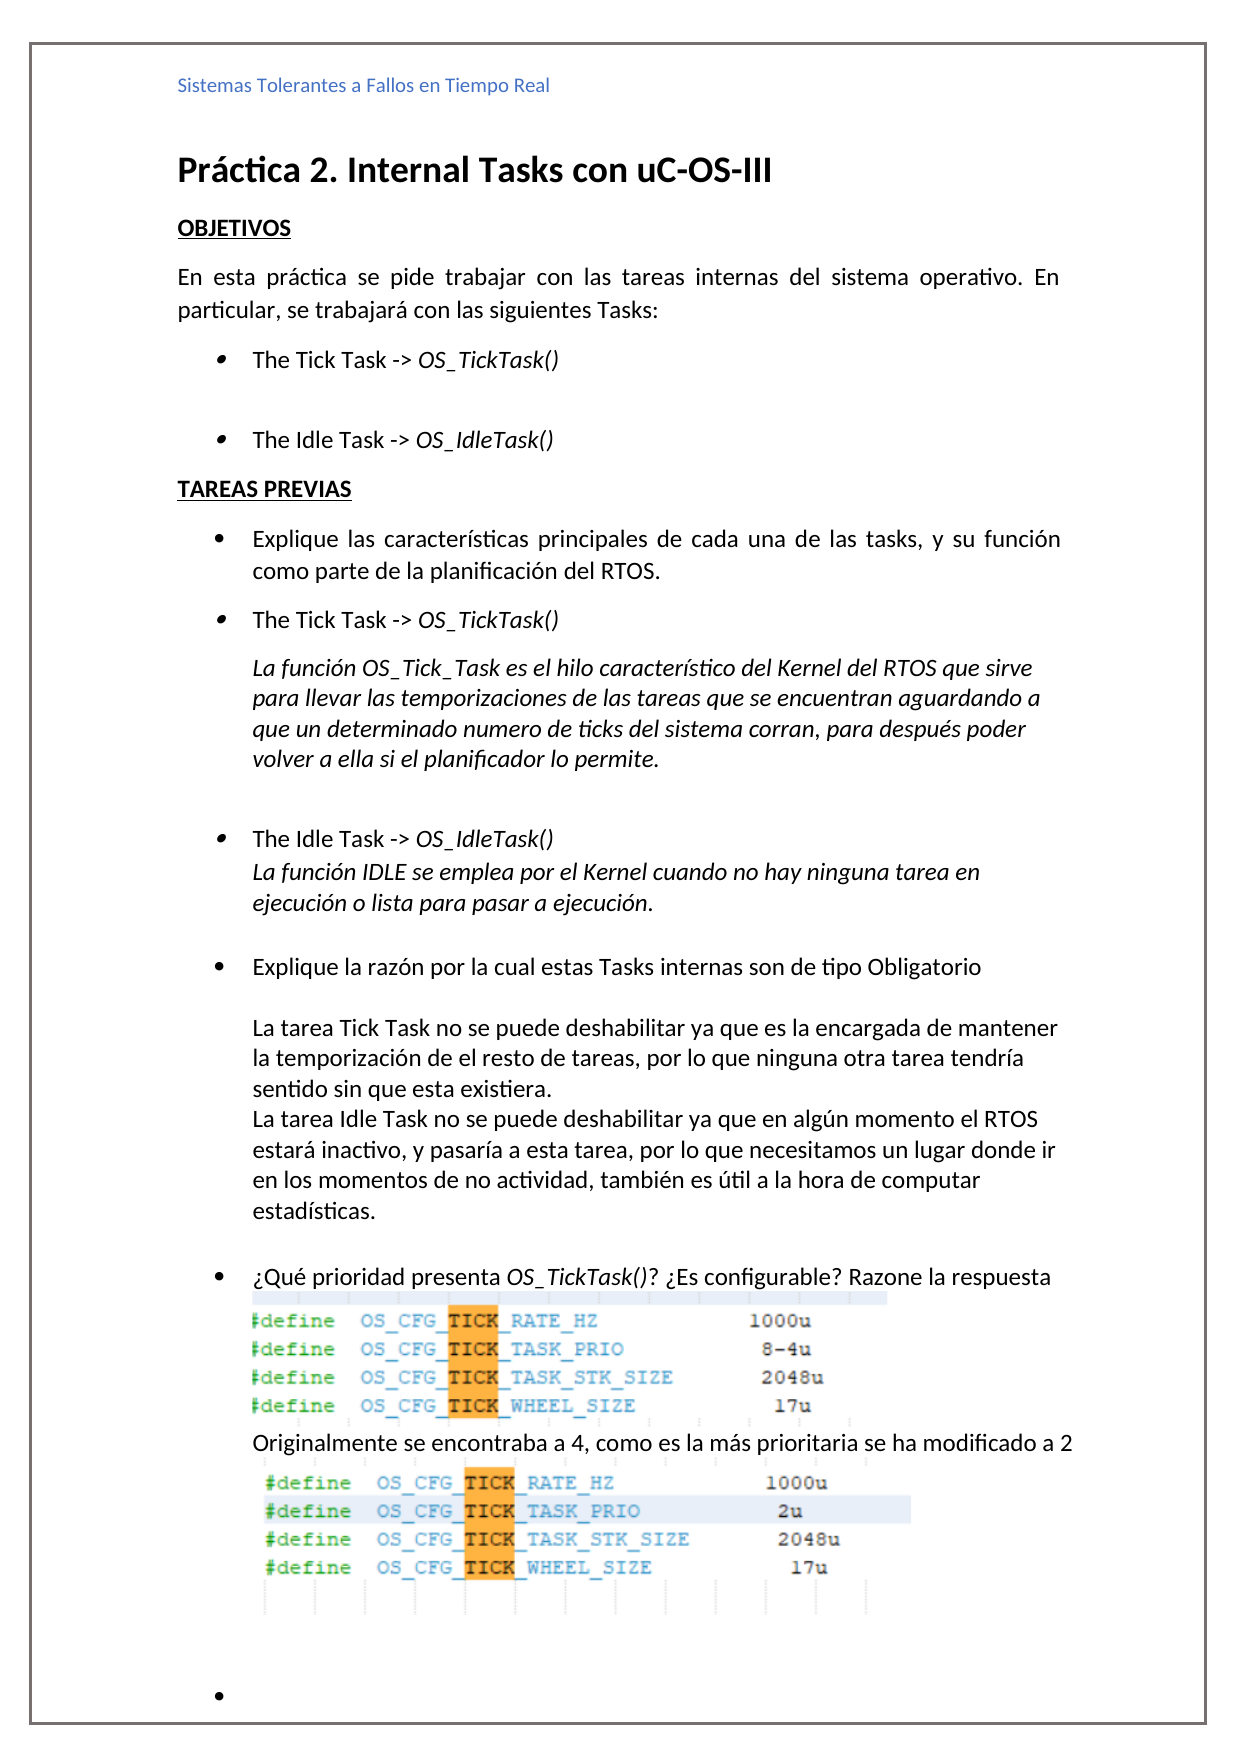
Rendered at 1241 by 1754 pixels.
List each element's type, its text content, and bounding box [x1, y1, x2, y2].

list La tarea Tick Task no se puede deshabilitar ya que es la encargada de mantener la temporización de el resto de tareas, por lo que ninguna otra tarea tendría sentido sin que esta existiera. [252, 1012, 1076, 1103]
list Originalmente se encontraba a 4, como es la más prioritaria se ha modificado a 2 [252, 1427, 1076, 1457]
text Sistemas Tolerantes a Fallos en Tiempo Real [177, 72, 1076, 97]
list La función IDLE se emplea por el Kernel cuando no hay ninguna tarea en ejecución o lista para pasar a ejecución. [252, 856, 1076, 917]
list La tarea Idle Task no se puede deshabilitar ya que en algún momento el RTOS estará inactivo, y pasaría a esta tarea, por lo que necesitamos un lugar donde ir en los momentos de no actividad, también es útil a la hora de computar estadísticas. [252, 1103, 1076, 1226]
picture [257, 1457, 912, 1615]
list The Idle Task -> OS_IdleTask() [215, 823, 1076, 854]
subtitle TAREAS PREVIAS [177, 473, 1076, 504]
list The Tick Task -> OS_TickTask() [215, 344, 1076, 374]
text La función OS_Tick_Task es el hilo característico del Kernel del RTOS que sirve para llevar las temporizaciones de las tareas que se encuentran aguardando a que un determinado numero de ticks del sistema corran, para después poder volver a ella si el planificador lo permite. [252, 652, 1076, 774]
list ¿Qué prioridad presenta OS_TickTask()? ¿Es configurable? Razone la respuesta [215, 1261, 1076, 1292]
list Explique las características principales de cada una de las tasks, y su función como parte de la planificación del RTOS. [215, 523, 1063, 586]
list The Idle Task -> OS_IdleTask() [215, 424, 1076, 454]
title Práctica 2. Internal Tasks con uC-OS-III [177, 146, 1076, 191]
list The Tick Task -> OS_TickTask() [215, 604, 1076, 635]
subtitle OBJETIVOS [177, 212, 1076, 242]
picture [252, 1291, 888, 1427]
text En esta práctica se pide trabajar con las tareas internas del sistema operativo. En particular, se trabajará con las siguientes Tasks: [177, 261, 1076, 325]
list Explique la razón por la cual estas Tasks internas son de tipo Obligatorio [215, 951, 1076, 981]
